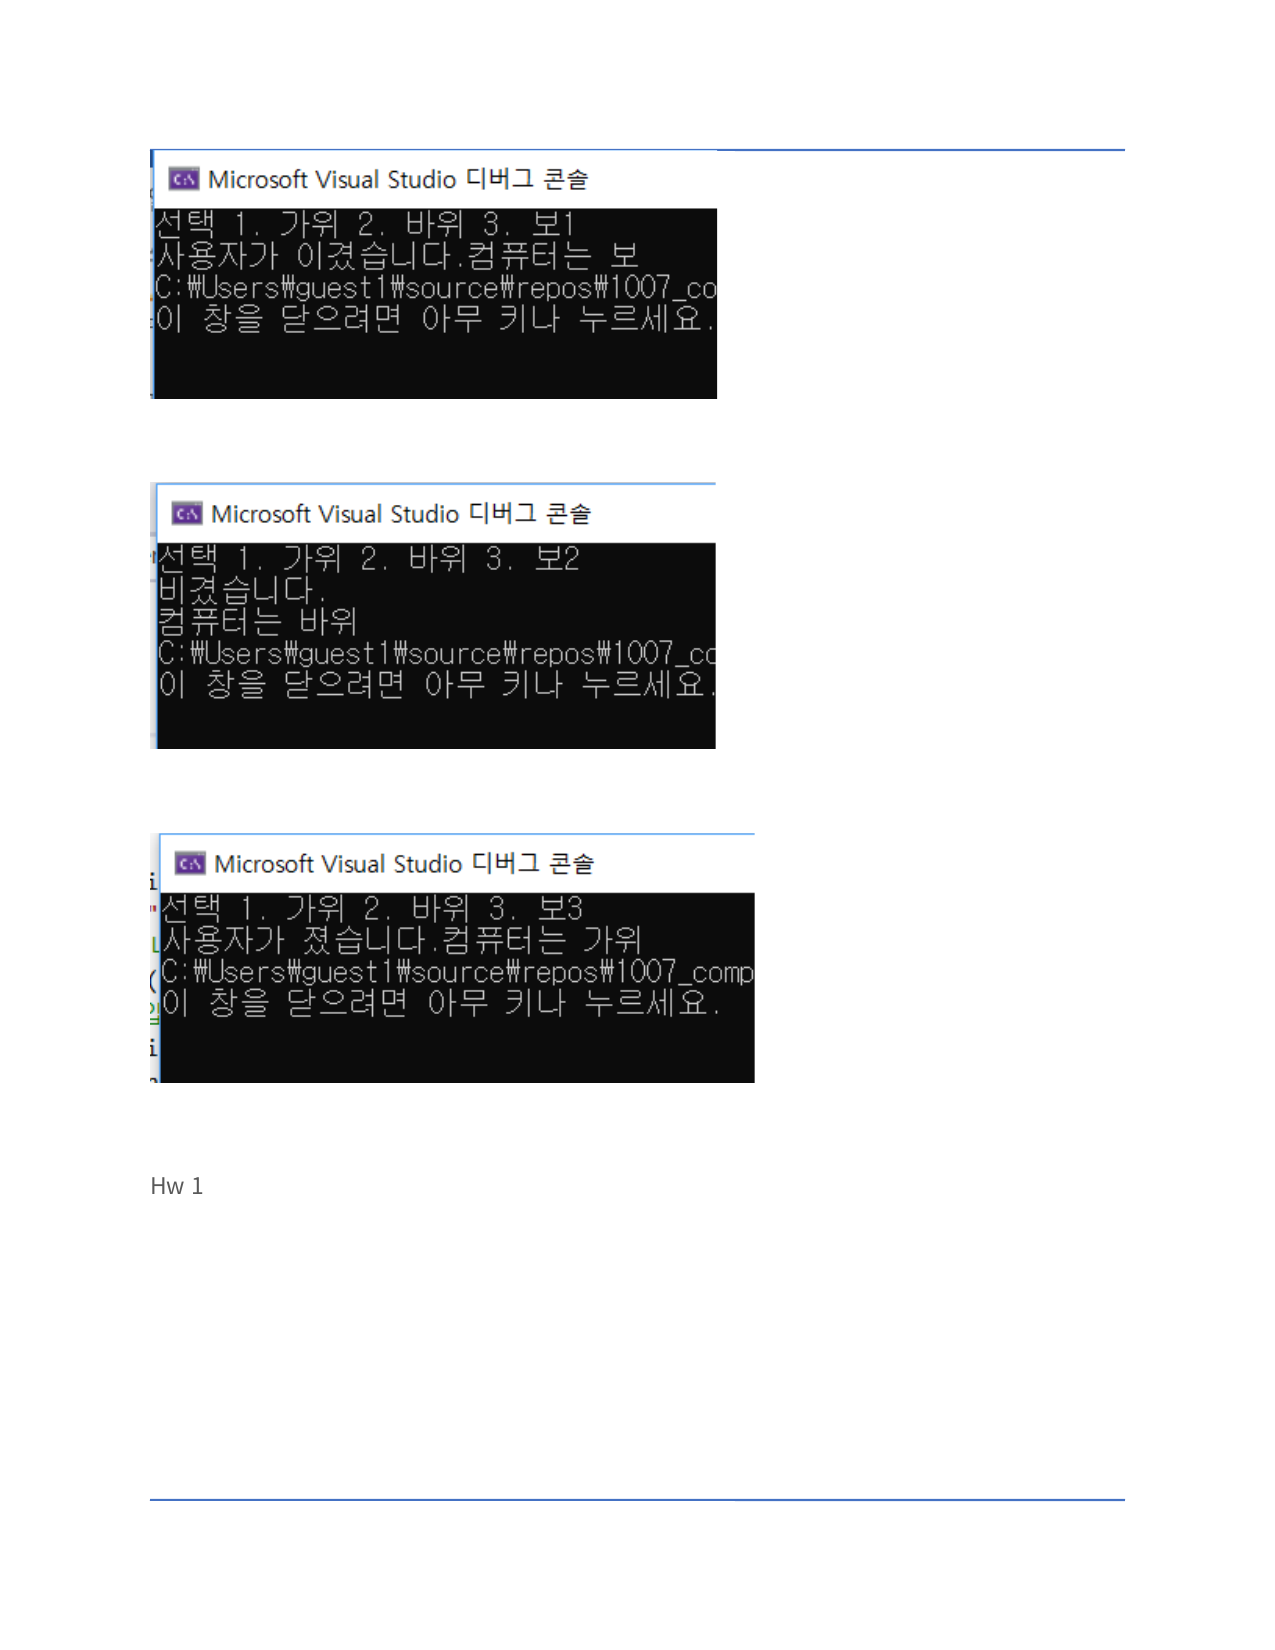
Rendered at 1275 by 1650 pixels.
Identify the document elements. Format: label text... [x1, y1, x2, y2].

picture [150, 482, 716, 749]
text Hw 1 [150, 1167, 1125, 1201]
picture [150, 833, 755, 1083]
picture [150, 150, 718, 399]
